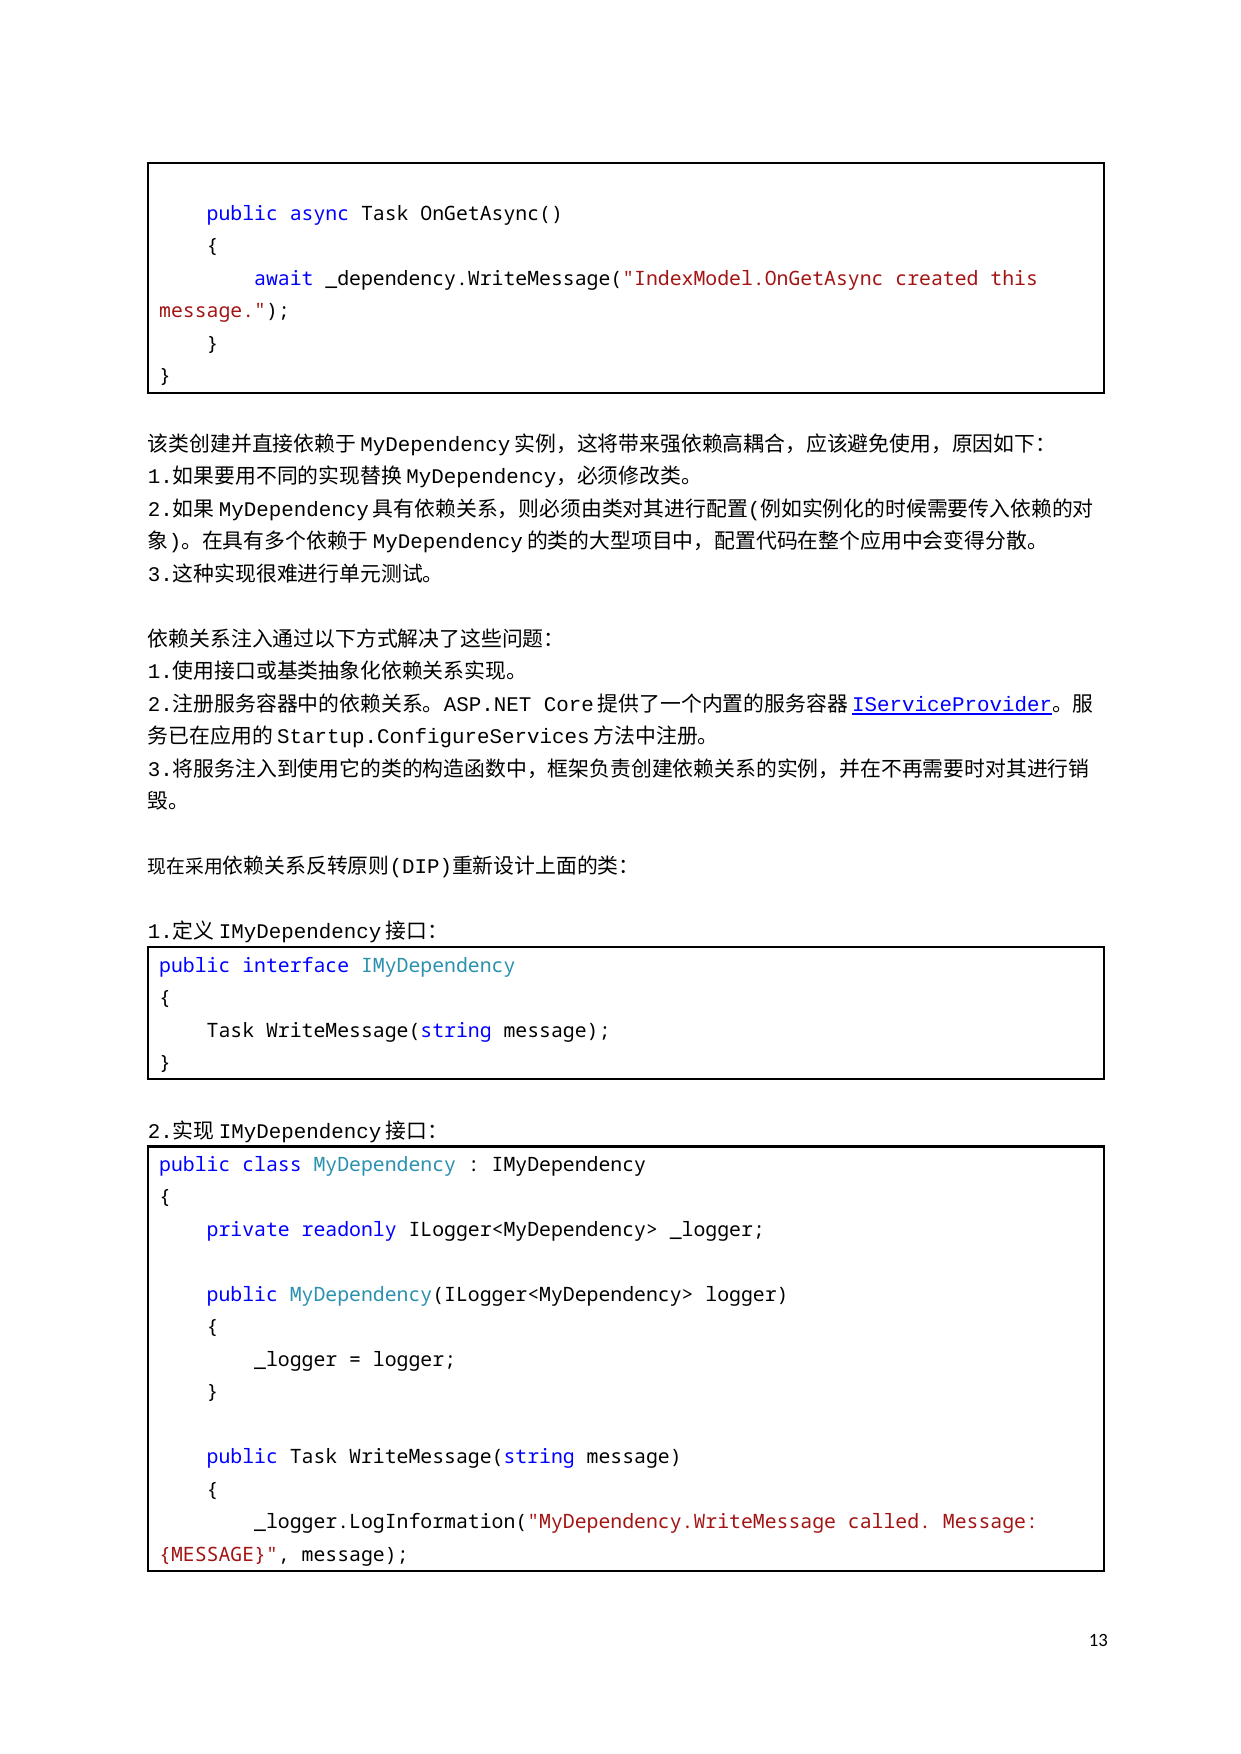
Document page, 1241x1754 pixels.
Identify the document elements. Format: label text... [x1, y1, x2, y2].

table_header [149, 1148, 1103, 1570]
text 2.注册服务容器中的依赖关系。ASP.NET Core提供了一个内置的服务容器IServiceProvider。服务已在应用的Startup.ConfigureServices方法中注册。 [148, 686, 1107, 751]
text 3.这种实现很难进行单元测试。 [148, 556, 1107, 589]
text 3.将服务注入到使用它的类的构造函数中，框架负责创建依赖关系的实例，并在不再需要时对其进行销毁。 [148, 751, 1107, 816]
text 1.定义IMyDependency接口： [148, 914, 1107, 946]
text 1.如果要用不同的实现替换MyDependency，必须修改类。 [148, 459, 1107, 491]
text 1.使用接口或基类抽象化依赖关系实现。 [148, 654, 1107, 686]
text 该类创建并直接依赖于MyDependency实例，这将带来强依赖高耦合，应该避免使用，原因如下： [148, 426, 1107, 459]
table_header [149, 164, 1103, 392]
text 2.如果MyDependency具有依赖关系，则必须由类对其进行配置(例如实例化的时候需要传入依赖的对象)。在具有多个依赖于MyDependency的类的大型项目中，配置代码在整个应用中会变得分散。 [148, 491, 1107, 556]
text 现在采用依赖关系反转原则(DIP)重新设计上面的类： [148, 849, 1107, 881]
text 2.实现IMyDependency接口： [148, 1113, 1107, 1145]
table_header public interface IMyDependency { Task WriteMessage(string message); } [149, 948, 1103, 1078]
text 依赖关系注入通过以下方式解决了这些问题： [148, 621, 1107, 654]
